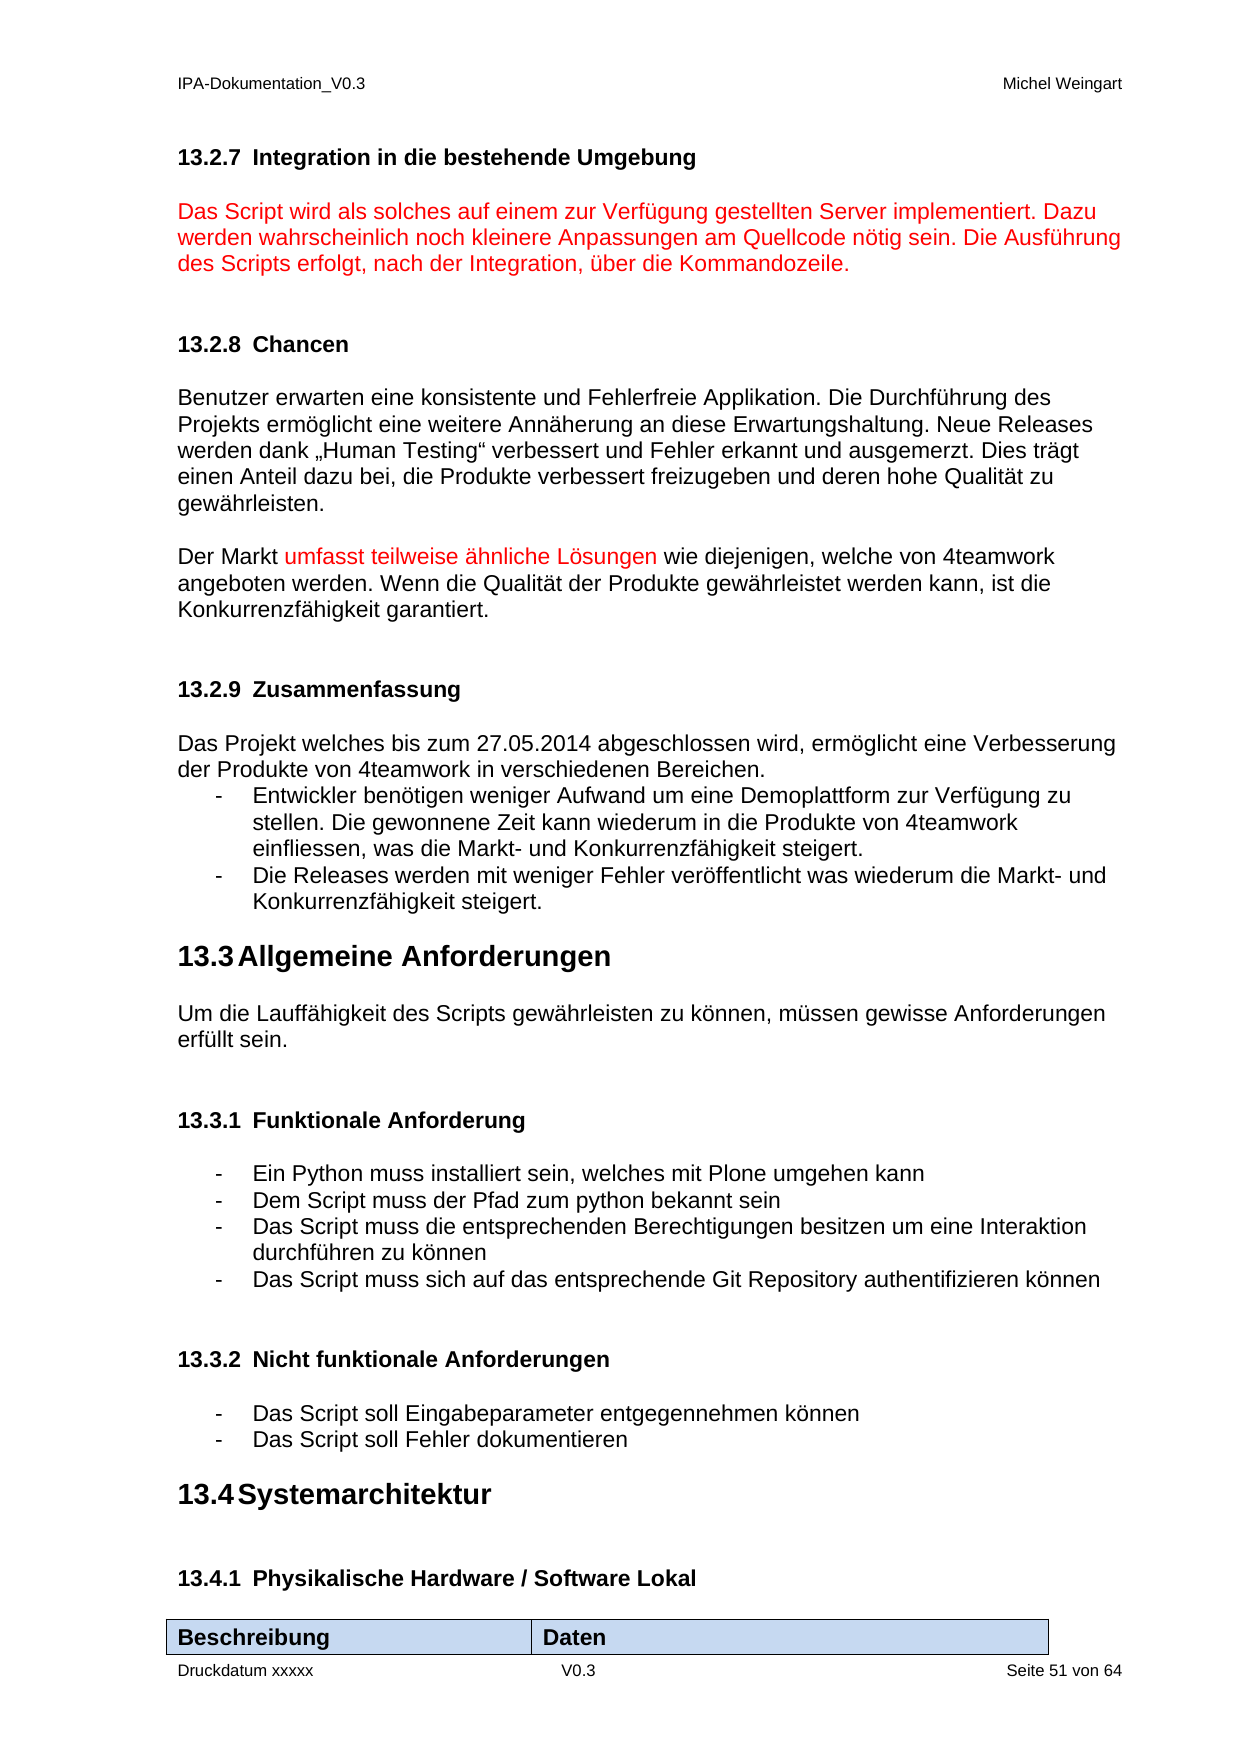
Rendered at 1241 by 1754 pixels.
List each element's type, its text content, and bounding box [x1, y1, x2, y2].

subtitle Systemarchitektur [177, 1477, 1122, 1511]
table_header Daten [532, 1620, 1048, 1654]
text Das Projekt welches bis zum 27.05.2014 abgeschlossen wird, ermöglicht eine Verbesserung der Produkte von 4teamwork in verschiedenen Bereichen. [177, 730, 1122, 782]
subtitle Physikalische Hardware / Software Lokal [177, 1565, 1122, 1591]
subtitle Chancen [177, 331, 1122, 357]
list Das Script muss die entsprechenden Berechtigungen besitzen um eine Interaktion durchführen zu können [215, 1213, 1122, 1266]
list Das Script soll Eingabeparameter entgegennehmen können [215, 1399, 1122, 1426]
list Entwickler benötigen weniger Aufwand um eine Demoplattform zur Verfügung zu stellen. Die gewonnene Zeit kann wiederum in die Produkte von 4teamwork einfliessen, was die Markt- und Konkurrenzfähigkeit steigert. [215, 782, 1122, 862]
text Der Markt umfasst teilweise ähnliche Lösungen wie diejenigen, welche von 4teamwork angeboten werden. Wenn die Qualität der Produkte gewährleistet werden kann, ist die Konkurrenzfähigkeit garantiert. [177, 543, 1122, 622]
list Dem Script muss der Pfad zum python bekannt sein [215, 1187, 1122, 1213]
list Ein Python muss installiert sein, welches mit Plone umgehen kann [215, 1160, 1122, 1187]
text Um die Lauffähigkeit des Scripts gewährleisten zu können, müssen gewisse Anforderungen erfüllt sein. [177, 1000, 1122, 1053]
table_header Beschreibung [167, 1620, 531, 1654]
subtitle Zusammenfassung [177, 676, 1122, 703]
subtitle Integration in die bestehende Umgebung [177, 144, 1122, 171]
subtitle Funktionale Anforderung [177, 1107, 1122, 1133]
text Benutzer erwarten eine konsistente und Fehlerfreie Applikation. Die Durchführung des Projekts ermöglicht eine weitere Annäherung an diese Erwartungshaltung. Neue Releases werden dank „Human Testing“ verbessert und Fehler erkannt und ausgemerzt. Dies trägt einen Anteil dazu bei, die Produkte verbessert freizugeben und deren hohe Qualität zu gewährleisten. [177, 384, 1122, 516]
subtitle Nicht funktionale Anforderungen [177, 1346, 1122, 1372]
list Die Releases werden mit weniger Fehler veröffentlicht was wiederum die Markt- und Konkurrenzfähigkeit steigert. [215, 862, 1122, 914]
list Das Script muss sich auf das entsprechende Git Repository authentifizieren können [215, 1266, 1122, 1292]
text Das Script wird als solches auf einem zur Verfügung gestellten Server implementiert. Dazu werden wahrscheinlich noch kleinere Anpassungen am Quellcode nötig sein. Die Ausführung des Scripts erfolgt, nach der Integration, über die Kommandozeile. [177, 198, 1122, 277]
list Das Script soll Fehler dokumentieren [215, 1426, 1122, 1452]
subtitle Allgemeine Anforderungen [177, 939, 1122, 973]
